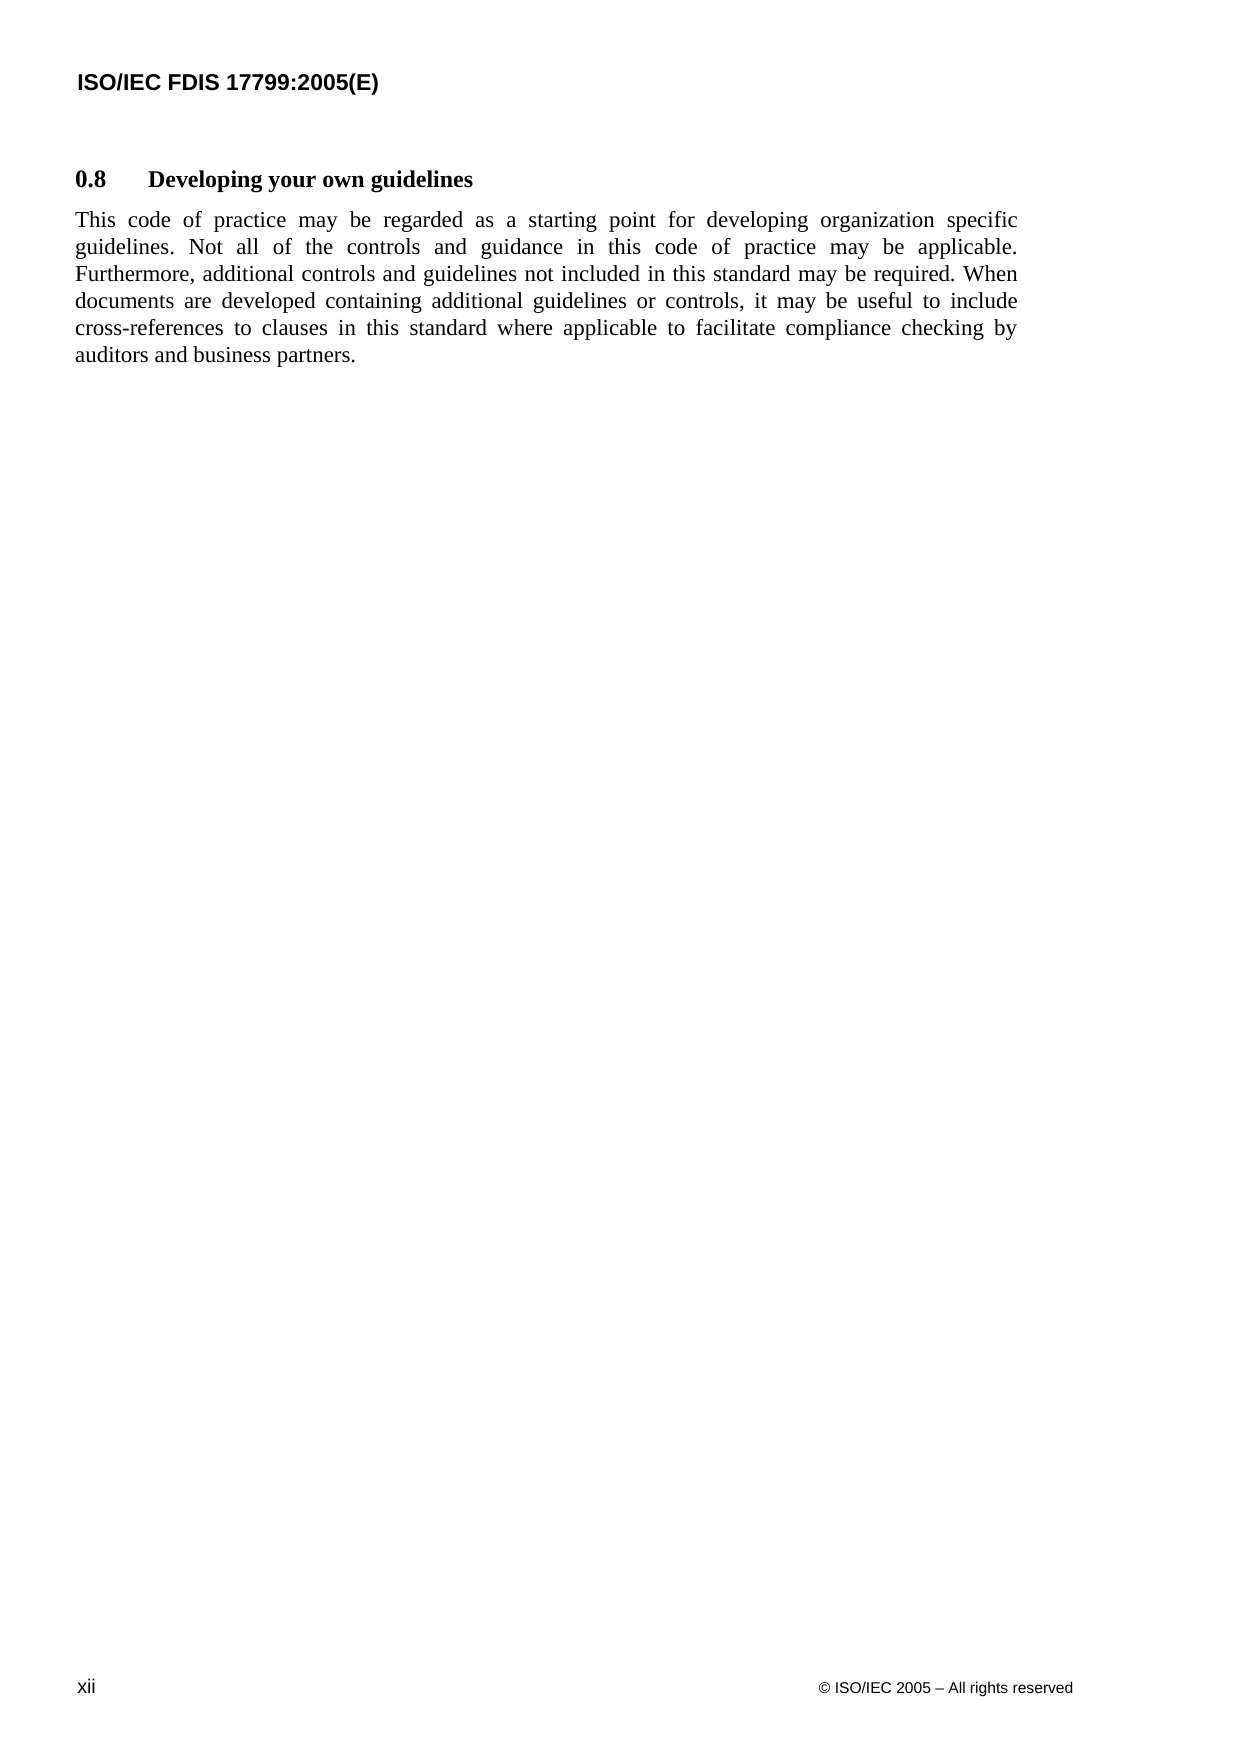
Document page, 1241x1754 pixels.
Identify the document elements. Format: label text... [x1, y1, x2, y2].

text ISO/IEC FDIS 17799:2005(E) [77, 69, 1092, 96]
text This code of practice may be regarded as a starting point for developing organization specific guidelines. Not all of the controls and guidance in this code of practice may be applicable. Furthermore, additional controls and guidelines not included in this standard may be required. When documents are developed containing additional guidelines or controls, it may be useful to include cross-references to clauses in this standard where applicable to facilitate compliance checking by auditors and business partners. [75, 206, 1019, 367]
text xii © ISO/IEC 2005 – All rights reserved [77, 1675, 1092, 1697]
text 0.8 Developing your own guidelines [75, 164, 1092, 193]
